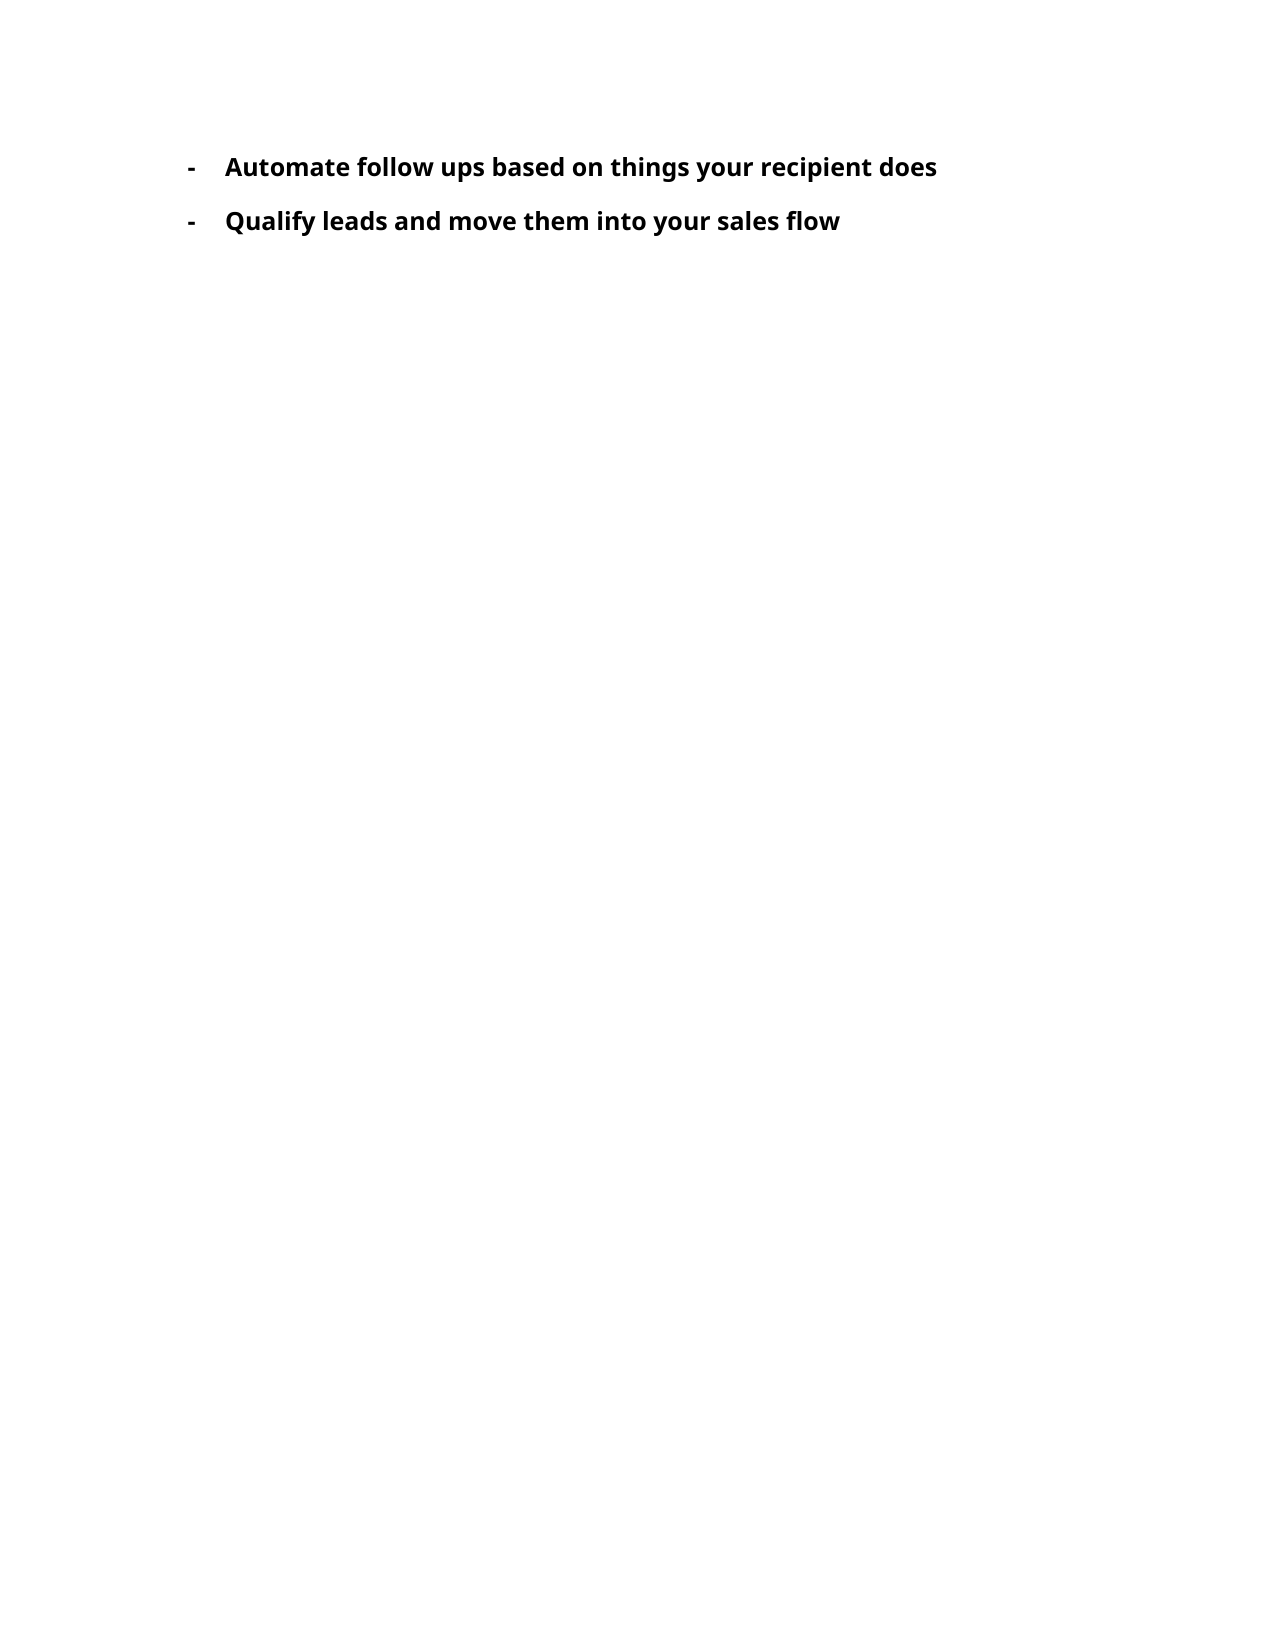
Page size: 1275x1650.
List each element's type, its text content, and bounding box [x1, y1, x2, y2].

list Automate follow ups based on things your recipient does [187, 150, 1125, 184]
list Qualify leads and move them into your sales flow [187, 203, 1125, 237]
